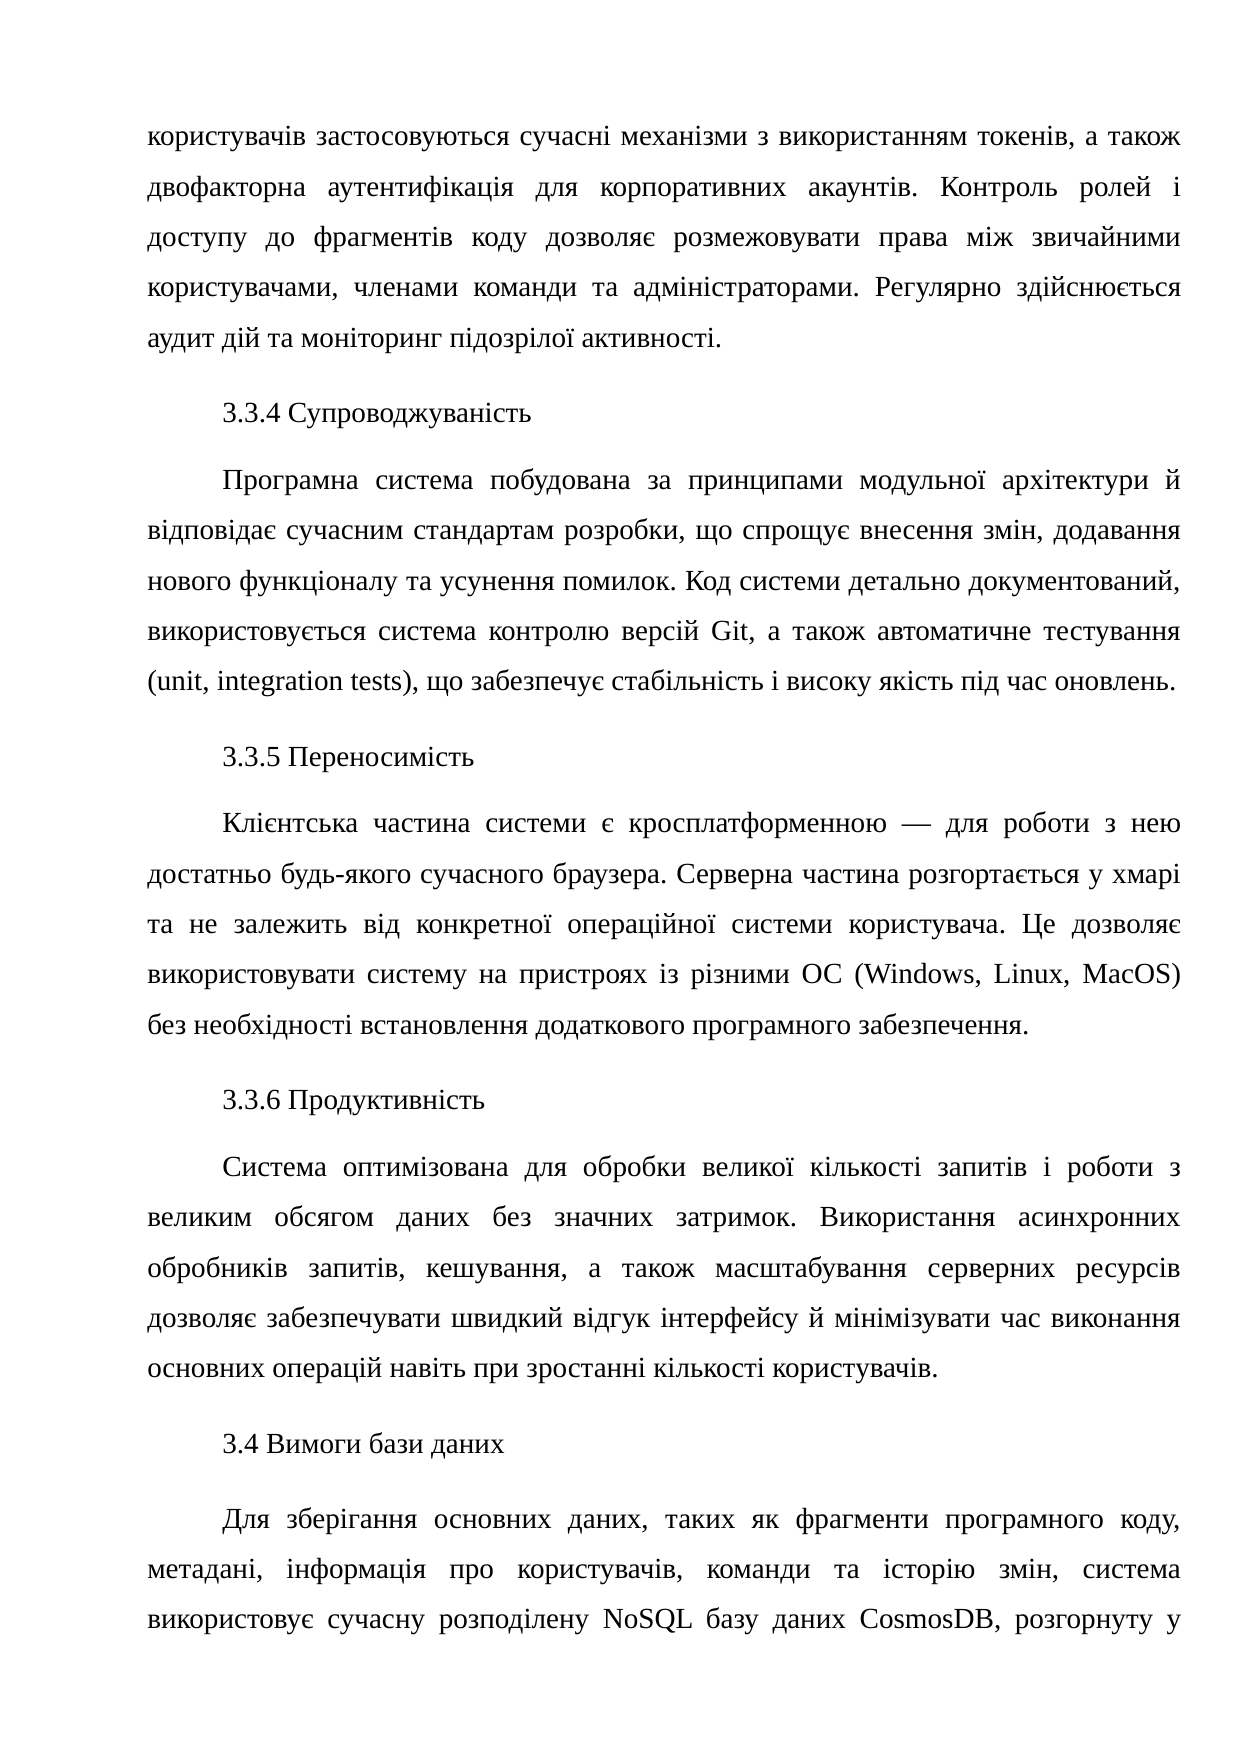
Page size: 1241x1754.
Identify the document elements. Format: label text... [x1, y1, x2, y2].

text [147, 1501, 1182, 1635]
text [147, 118, 1182, 353]
text Клієнтська частина системи є кросплатформенною — для роботи з нею достатньо будь-якого сучасного браузера. Серверна частина розгортається у хмарі та не залежить від конкретної операційної системи користувача. Це дозволяє використовувати систему на пристроях із різними ОС (Windows, Linux, MacOS) без необхідності встановлення додаткового програмного забезпечення. [147, 806, 1182, 1040]
text 3.3.4 Супроводжуваність [147, 395, 1182, 429]
text 3.4 Вимоги бази даних [147, 1426, 1182, 1459]
text 3.3.6 Продуктивність [147, 1082, 1182, 1116]
text Програмна система побудована за принципами модульної архітектури й відповідає сучасним стандартам розробки, що спрощує внесення змін, додавання нового функціоналу та усунення помилок. Код системи детально документований, використовується система контролю версій Git, а також автоматичне тестування (unit, integration tests), що забезпечує стабільність і високу якість під час оновлень. [147, 462, 1182, 697]
text 3.3.5 Переносимість [147, 739, 1182, 772]
text Система оптимізована для обробки великої кількості запитів і роботи з великим обсягом даних без значних затримок. Використання асинхронних обробників запитів, кешування, а також масштабування серверних ресурсів дозволяє забезпечувати швидкий відгук інтерфейсу й мінімізувати час виконання основних операцій навіть при зростанні кількості користувачів. [147, 1149, 1182, 1384]
